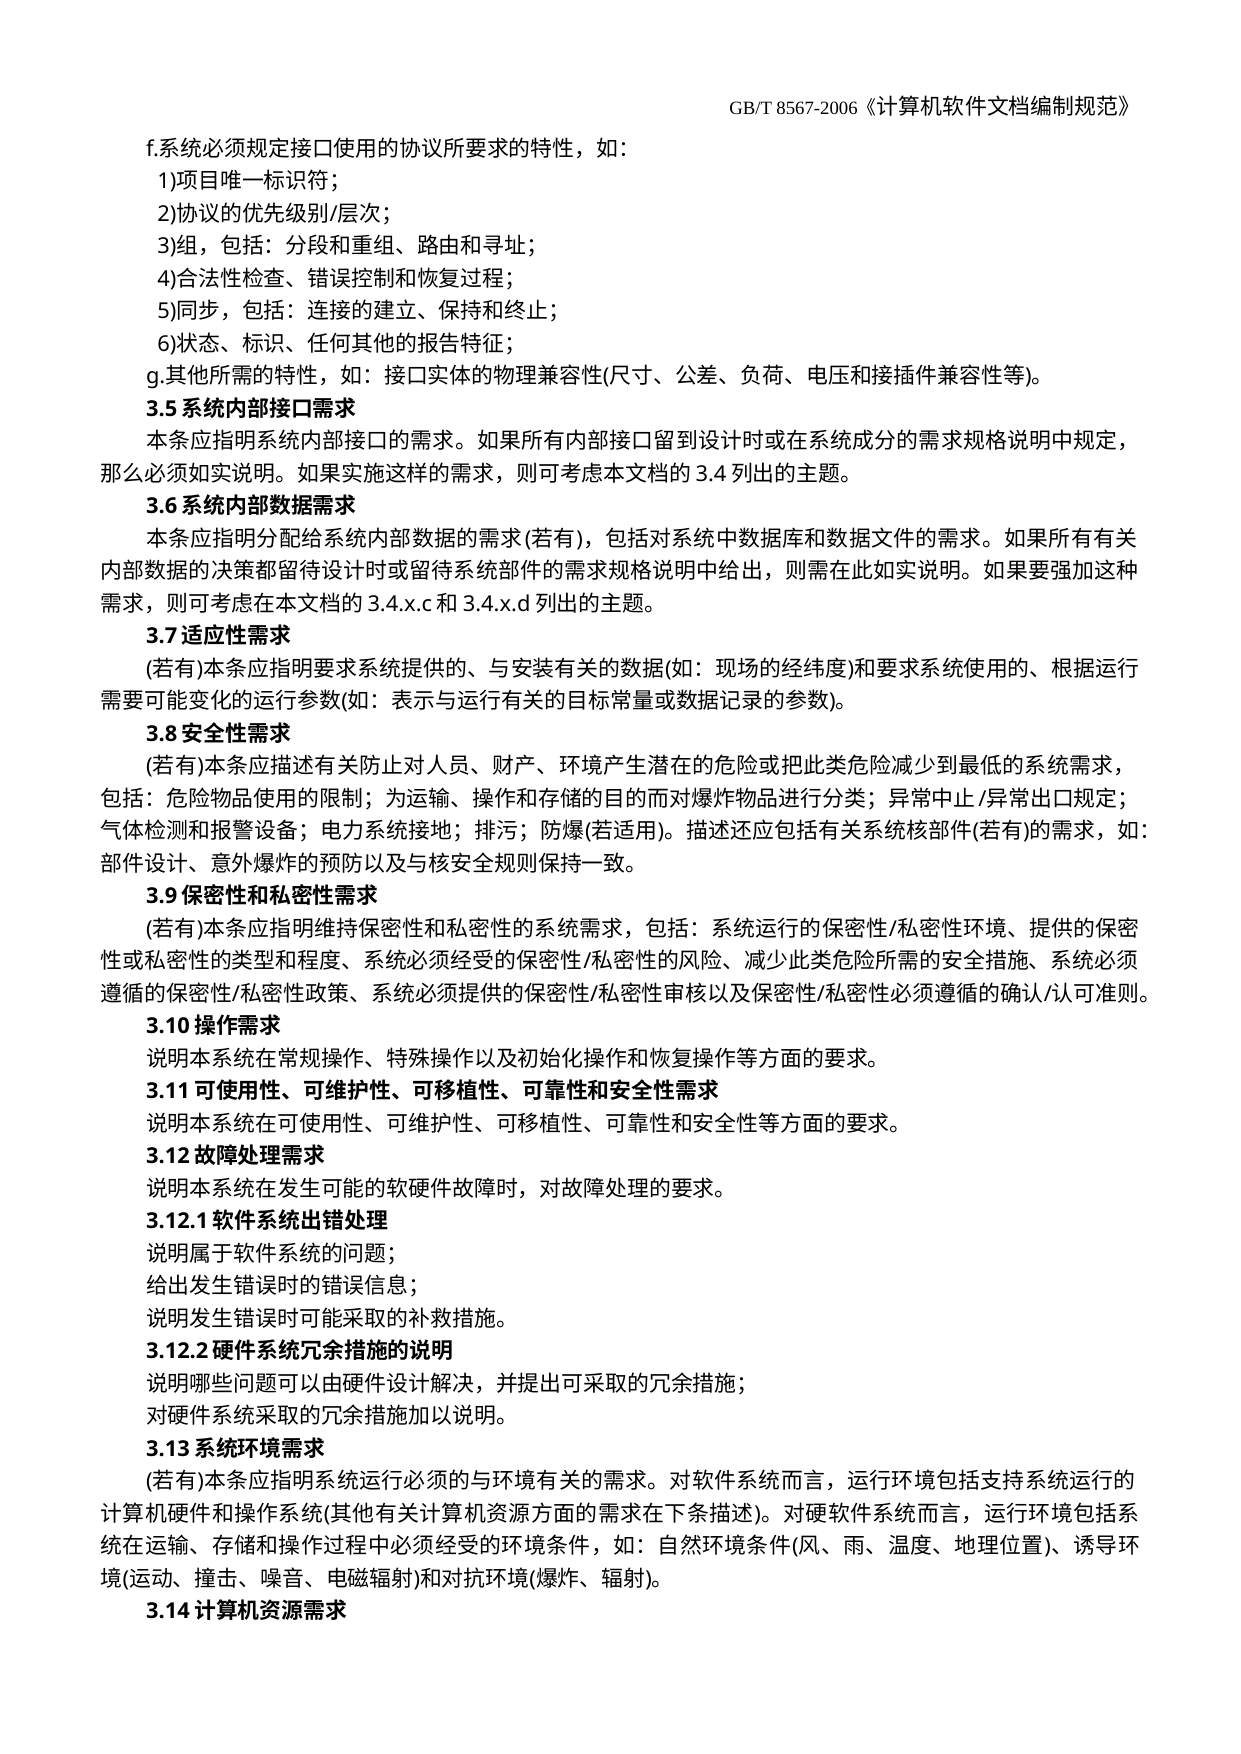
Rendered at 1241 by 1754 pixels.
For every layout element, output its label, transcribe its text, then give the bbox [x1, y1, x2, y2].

text 6)状态、标识、任何其他的报告特征； [100, 326, 1140, 358]
text (若有)本条应描述有关防止对人员、财产、环境产生潜在的危险或把此类危险减少到最低的系统需求，包括：危险物品使用的限制；为运输、操作和存储的目的而对爆炸物品进行分类；异常中止/异常出口规定；气体检测和报警设备；电力系统接地；排污；防爆(若适用)。描述还应包括有关系统核部件(若有)的需求，如：部件设计、意外爆炸的预防以及与核安全规则保持一致。 [100, 748, 1140, 878]
text 说明本系统在可使用性、可维护性、可移植性、可靠性和安全性等方面的要求。 [100, 1106, 1140, 1138]
text 3)组，包括：分段和重组、路由和寻址； [100, 228, 1140, 261]
text 给出发生错误时的错误信息； [100, 1268, 1140, 1301]
text (若有)本条应指明维持保密性和私密性的系统需求，包括：系统运行的保密性/私密性环境、提供的保密性或私密性的类型和程度、系统必须经受的保密性/私密性的风险、减少此类危险所需的安全措施、系统必须遵循的保密性/私密性政策、系统必须提供的保密性/私密性审核以及保密性/私密性必须遵循的确认/认可准则。 [100, 911, 1140, 1008]
text 说明哪些问题可以由硬件设计解决，并提出可采取的冗余措施； [100, 1366, 1140, 1398]
text 3.9保密性和私密性需求 [100, 878, 1140, 911]
text 2)协议的优先级别/层次； [100, 196, 1140, 228]
text (若有)本条应指明要求系统提供的、与安装有关的数据(如：现场的经纬度)和要求系统使用的、根据运行需要可能变化的运行参数(如：表示与运行有关的目标常量或数据记录的参数)。 [100, 651, 1140, 716]
text g.其他所需的特性，如：接口实体的物理兼容性(尺寸、公差、负荷、电压和接插件兼容性等)。 [100, 358, 1140, 391]
text 说明发生错误时可能采取的补救措施。 [100, 1301, 1140, 1333]
text 3.8安全性需求 [100, 716, 1140, 748]
text f.系统必须规定接口使用的协议所要求的特性，如： [100, 131, 1140, 163]
text 3.5系统内部接口需求 [100, 391, 1140, 423]
text 说明本系统在发生可能的软硬件故障时，对故障处理的要求。 [100, 1171, 1140, 1203]
text 3.12故障处理需求 [100, 1138, 1140, 1171]
text 3.13系统环境需求 [100, 1431, 1140, 1463]
text 说明本系统在常规操作、特殊操作以及初始化操作和恢复操作等方面的要求。 [100, 1041, 1140, 1073]
text (若有)本条应指明系统运行必须的与环境有关的需求。对软件系统而言，运行环境包括支持系统运行的计算机硬件和操作系统(其他有关计算机资源方面的需求在下条描述)。对硬软件系统而言，运行环境包括系统在运输、存储和操作过程中必须经受的环境条件，如：自然环境条件(风、雨、温度、地理位置)、诱导环境(运动、撞击、噪音、电磁辐射)和对抗环境(爆炸、辐射)。 [100, 1463, 1140, 1593]
text 5)同步，包括：连接的建立、保持和终止； [100, 293, 1140, 326]
text 4)合法性检查、错误控制和恢复过程； [100, 261, 1140, 293]
text 3.11可使用性、可维护性、可移植性、可靠性和安全性需求 [100, 1073, 1140, 1106]
text 硬件系统冗余措施的说明 [100, 1333, 1140, 1366]
text 说明属于软件系统的问题； [100, 1236, 1140, 1268]
text 对硬件系统采取的冗余措施加以说明。 [100, 1398, 1140, 1431]
text 3.14计算机资源需求 [100, 1593, 1140, 1626]
text 3.10操作需求 [100, 1008, 1140, 1041]
text 软件系统出错处理 [100, 1203, 1140, 1236]
text 本条应指明系统内部接口的需求。如果所有内部接口留到设计时或在系统成分的需求规格说明中规定，那么必须如实说明。如果实施这样的需求，则可考虑本文档的3.4列出的主题。 [100, 423, 1140, 488]
text 3.6系统内部数据需求 [100, 488, 1140, 521]
text 1)项目唯一标识符； [100, 163, 1140, 196]
text 3.7适应性需求 [100, 618, 1140, 651]
text 本条应指明分配给系统内部数据的需求(若有)，包括对系统中数据库和数据文件的需求。如果所有有关内部数据的决策都留待设计时或留待系统部件的需求规格说明中给出，则需在此如实说明。如果要强加这种需求，则可考虑在本文档的3.4.x.c和3.4.x.d列出的主题。 [100, 521, 1140, 618]
